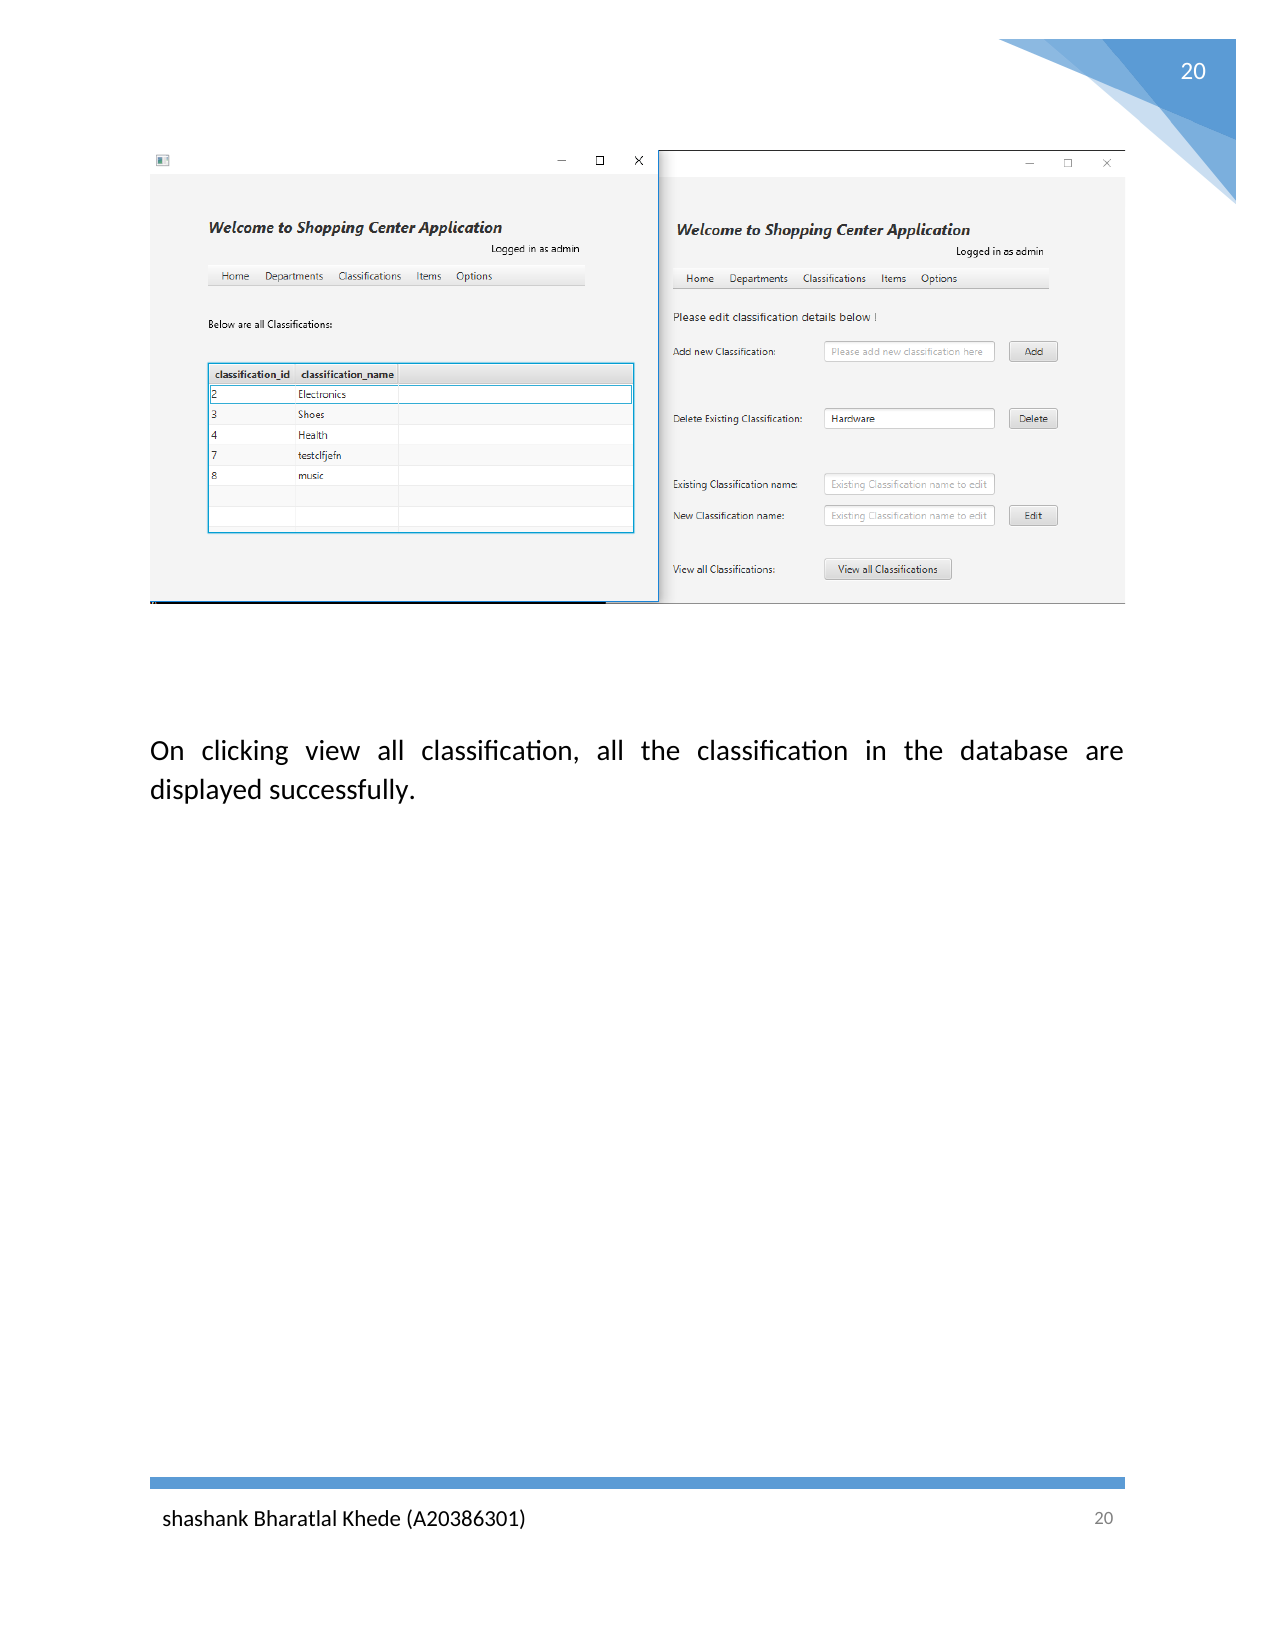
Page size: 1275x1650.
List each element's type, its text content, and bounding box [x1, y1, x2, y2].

text On clicking view all classification, all the classification in the database are displayed successfully. [150, 732, 1125, 806]
picture [150, 39, 1236, 604]
